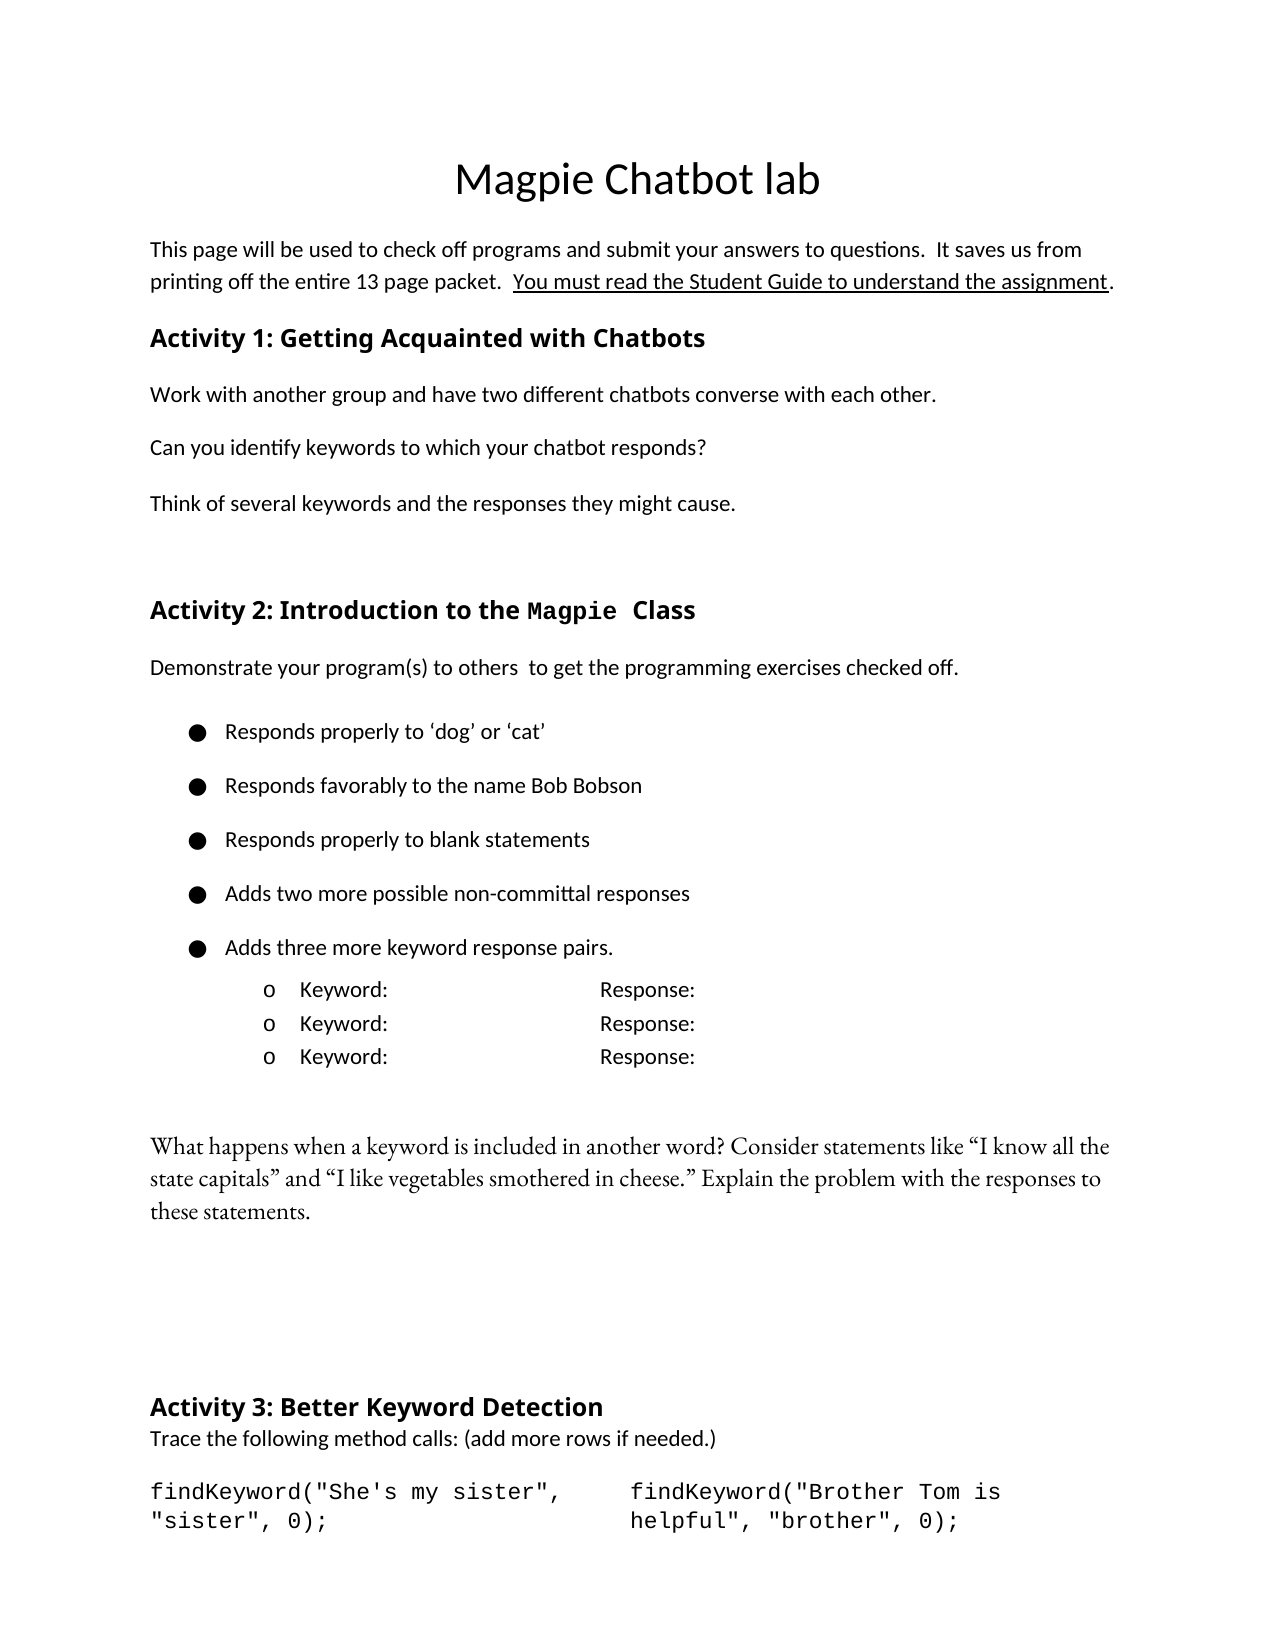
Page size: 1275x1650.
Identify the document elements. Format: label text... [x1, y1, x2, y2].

text Activity 2: Introduction to the Magpie Class [150, 592, 1125, 627]
text What happens when a keyword is included in another word? Consider statements like “I know all the state capitals” and “I like vegetables smothered in cheese.” Explain the problem with the responses to these statements. [150, 1129, 1125, 1227]
list Adds three more keyword response pairs. [187, 921, 1125, 968]
text Think of several keywords and the responses they might cause. [150, 489, 1125, 517]
text Activity 3: Better Keyword Detection [150, 1390, 1125, 1424]
text Can you identify keywords to which your chatbot responds? [150, 433, 1125, 461]
text Work with another group and have two different chatbots converse with each other. [150, 380, 1125, 408]
list Keyword: Response: [262, 1042, 1125, 1072]
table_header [619, 1480, 1136, 1560]
list Responds favorably to the name Bob Bobson [187, 759, 1125, 807]
list Adds two more possible non-committal responses [187, 867, 1125, 914]
list Keyword: Response: [262, 975, 1125, 1004]
text Activity 1: Getting Acquainted with Chatbots [150, 320, 1125, 354]
text This page will be used to check off programs and submit your answers to questions. It saves us from printing off the entire 13 page packet. You must read the Student Guide to understand the assignment. [150, 235, 1125, 295]
list Keyword: Response: [262, 1009, 1125, 1038]
text Demonstrate your program(s) to others to get the programming exercises checked off. [150, 653, 1125, 681]
text Trace the following method calls: (add more rows if needed.) [150, 1424, 1125, 1452]
text Magpie Chatbot lab [150, 150, 1125, 206]
list Responds properly to blank statements [187, 813, 1125, 861]
list Responds properly to ‘dog’ or ‘cat’ [187, 706, 1125, 753]
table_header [139, 1480, 619, 1560]
